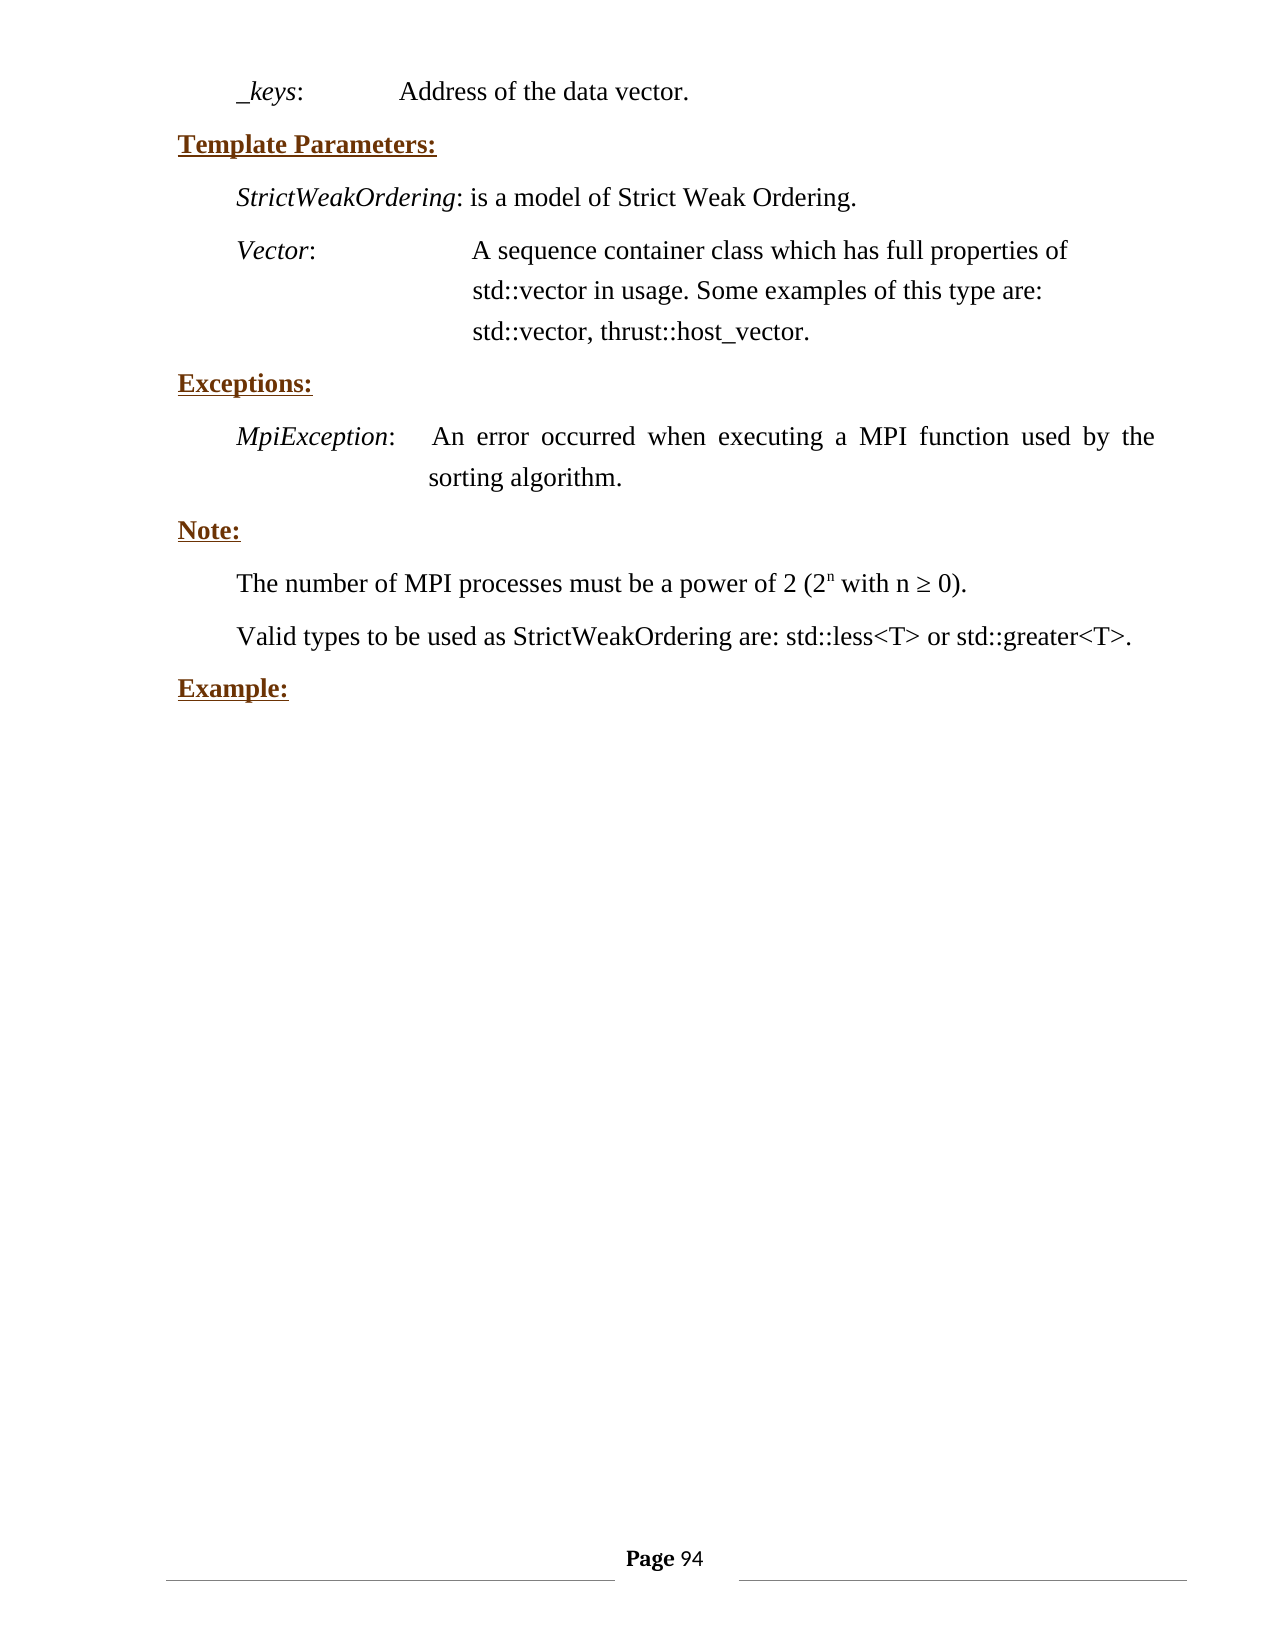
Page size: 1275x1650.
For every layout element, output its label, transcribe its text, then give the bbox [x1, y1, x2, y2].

text _keys: Address of the data vector. [177, 75, 1157, 106]
text The number of MPI processes must be a power of 2 (2n with n ≥ 0). [177, 567, 1157, 598]
text MpiException: An error occurred when executing a MPI function used by the sorting algorithm. [177, 420, 1157, 492]
text Template Parameters: [177, 128, 1157, 159]
text StrictWeakOrdering: is a model of Strict Weak Ordering. [177, 181, 1157, 212]
text Exceptions: [177, 367, 1157, 399]
text Note: [177, 514, 1157, 545]
text Example: [177, 672, 1157, 704]
text Vector: A sequence container class which has full properties of std::vector in usage. Some examples of this type are: std::vector, thrust::host_vector. [177, 234, 1157, 346]
text Valid types to be used as StrictWeakOrdering are: std::less<T> or std::greater<T>. [177, 619, 1157, 651]
